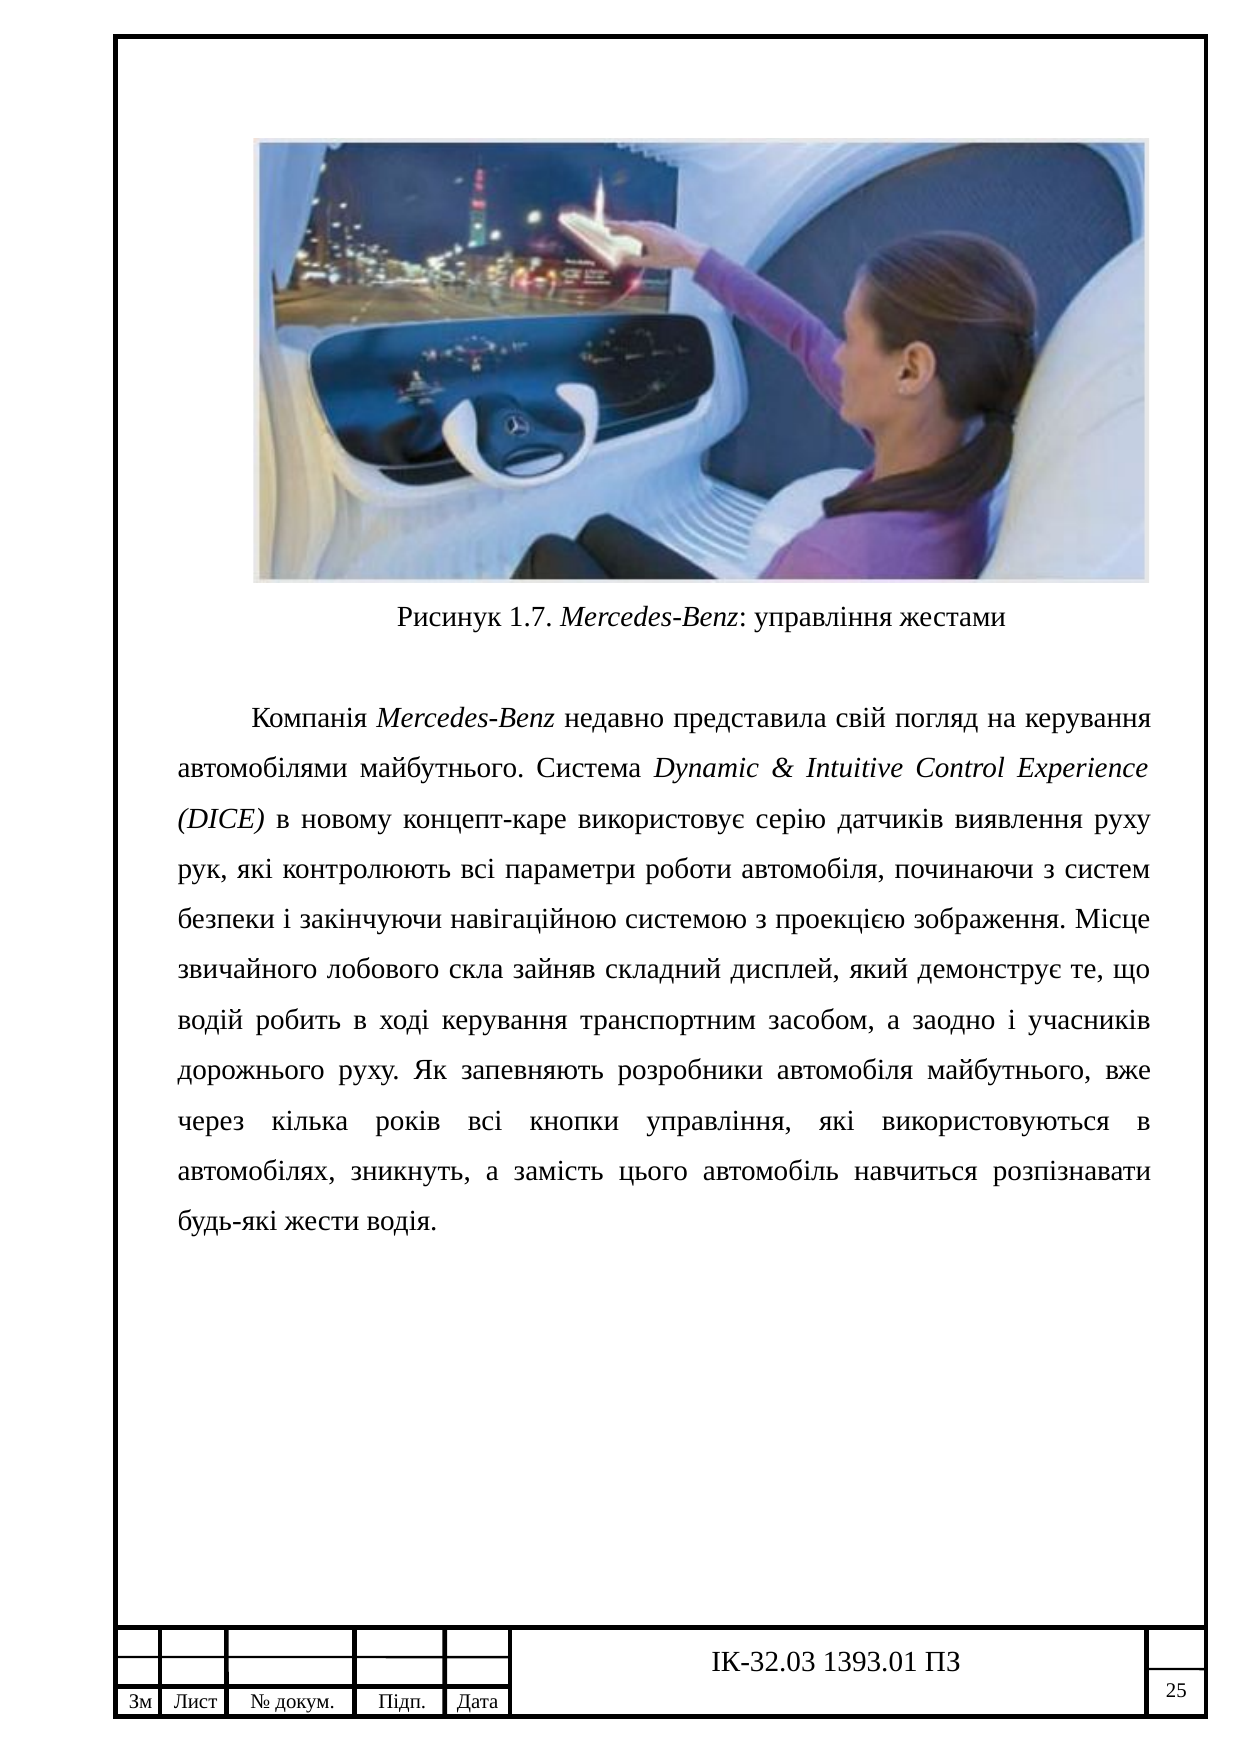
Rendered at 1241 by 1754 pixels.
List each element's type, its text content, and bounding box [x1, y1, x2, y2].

picture [253, 138, 1150, 583]
text Компанія Mercedes-Benz недавно представила свій погляд на керування автомобілями майбутнього. Система Dynamic & Intuitive Control Experience (DICE) в новому концепт-каре використовує серію датчиків виявлення руху рук, які контролюють всі параметри роботи автомобіля, починаючи з систем безпеки і закінчуючи навігаційною системою з проекцією зображення. Місце звичайного лобового скла зайняв складний дисплей, який демонструє те, що водій робить в ході керування транспортним засобом, а заодно і учасників дорожнього руху. Як запевняють розробники автомобіля майбутнього, вже через кілька років всі кнопки управління, які використовуються в автомобілях, зникнуть, а замість цього автомобіль навчиться розпізнавати будь-які жести водія. [177, 700, 1152, 1237]
text Рисинук 1.7. Mercedes-Benz: управління жестами [177, 599, 1152, 633]
